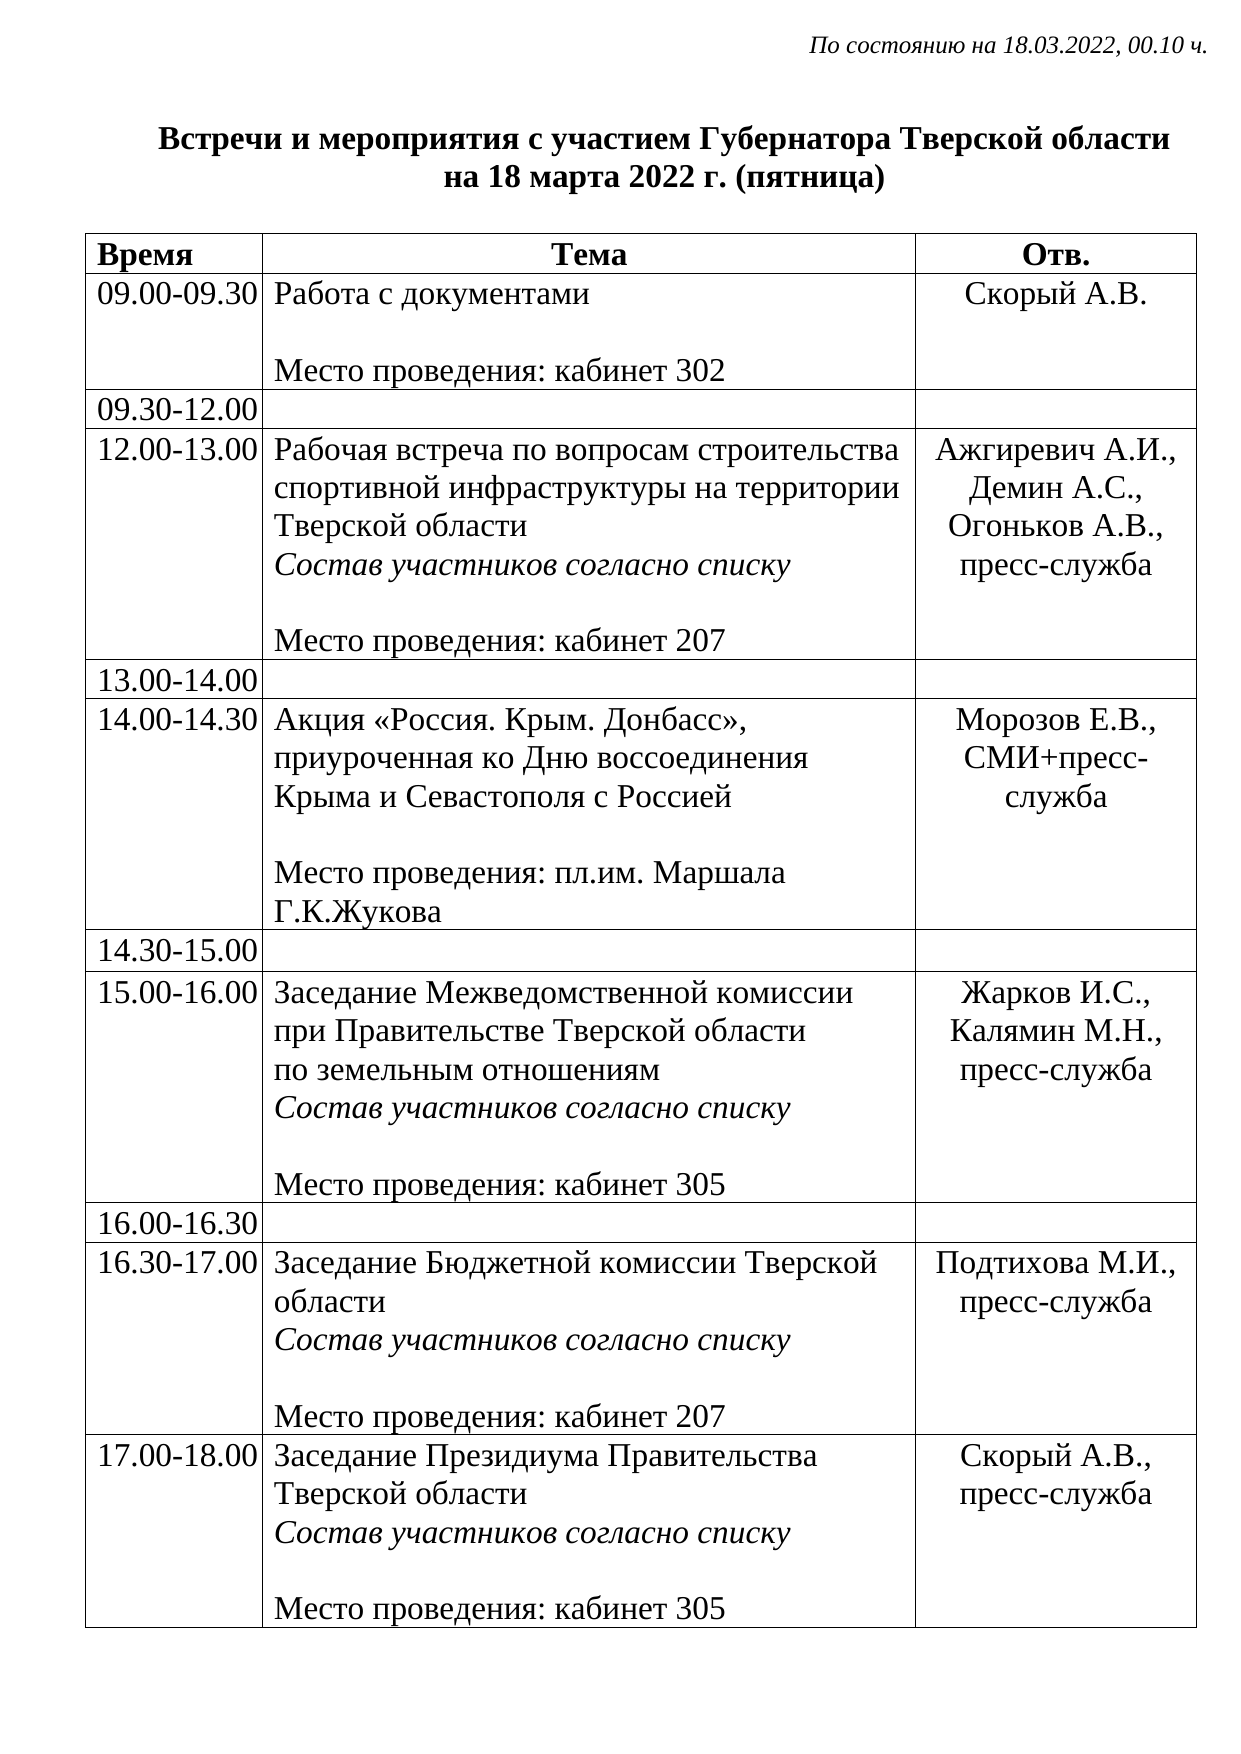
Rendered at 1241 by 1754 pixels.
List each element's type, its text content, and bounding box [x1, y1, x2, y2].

table_cell 16.00-16.30 [86, 1203, 262, 1242]
table_cell [263, 930, 915, 971]
table_cell 09.00-09.30 [86, 274, 262, 388]
table_cell [916, 1203, 1196, 1242]
table_cell 14.00-14.30 [86, 699, 262, 929]
table_cell Подтихова М.И., пресс-служба [916, 1243, 1196, 1434]
table_cell Рабочая встреча по вопросам строительства спортивной инфраструктуры на территории Тверской области Состав участников согласно списку Место проведения: кабинет 207 [263, 429, 915, 659]
table_cell [263, 660, 915, 698]
table_header Отв. [916, 234, 1196, 272]
table_header Тема [263, 234, 915, 272]
table_cell Заседание Межведомственной комиссии при Правительстве Тверской области по земельным отношениям Состав участников согласно списку Место проведения: кабинет 305 [263, 972, 915, 1202]
table_cell Скорый А.В. [916, 274, 1196, 388]
table_cell [916, 390, 1196, 428]
table_cell 14.30-15.00 [86, 930, 262, 971]
table_cell Морозов Е.В., СМИ+пресс-служба [916, 699, 1196, 929]
table_cell [263, 1203, 915, 1242]
table_cell Работа с документами Место проведения: кабинет 302 [263, 274, 915, 388]
table_header Время [86, 234, 262, 272]
text Встречи и мероприятия с участием Губернатора Тверской области [118, 118, 1211, 156]
table_cell Ажгиревич А.И., Демин А.С., Огоньков А.В., пресс-служба [916, 429, 1196, 659]
table_cell Заседание Президиума Правительства Тверской области Состав участников согласно списку Место проведения: кабинет 305 [263, 1435, 915, 1627]
table_cell 15.00-16.00 [86, 972, 262, 1202]
table_cell [263, 390, 915, 428]
table_cell 09.30-12.00 [86, 390, 262, 428]
table_cell Акция «Россия. Крым. Донбасс», приуроченная ко Дню воссоединения Крыма и Севастополя с Россией Место проведения: пл.им. Маршала Г.К.Жукова [263, 699, 915, 929]
table_cell 16.30-17.00 [86, 1243, 262, 1434]
table_cell [916, 660, 1196, 698]
table_cell Скорый А.В., пресс-служба [916, 1435, 1196, 1627]
table_cell [916, 930, 1196, 971]
table_cell 13.00-14.00 [86, 660, 262, 698]
table_cell 17.00-18.00 [86, 1435, 262, 1627]
text на 18 марта 2022 г. (пятница) [118, 156, 1211, 195]
table_cell Жарков И.С., Калямин М.Н., пресс-служба [916, 972, 1196, 1202]
table_cell Заседание Бюджетной комиссии Тверской области Состав участников согласно списку Место проведения: кабинет 207 [263, 1243, 915, 1434]
table_cell 12.00-13.00 [86, 429, 262, 659]
